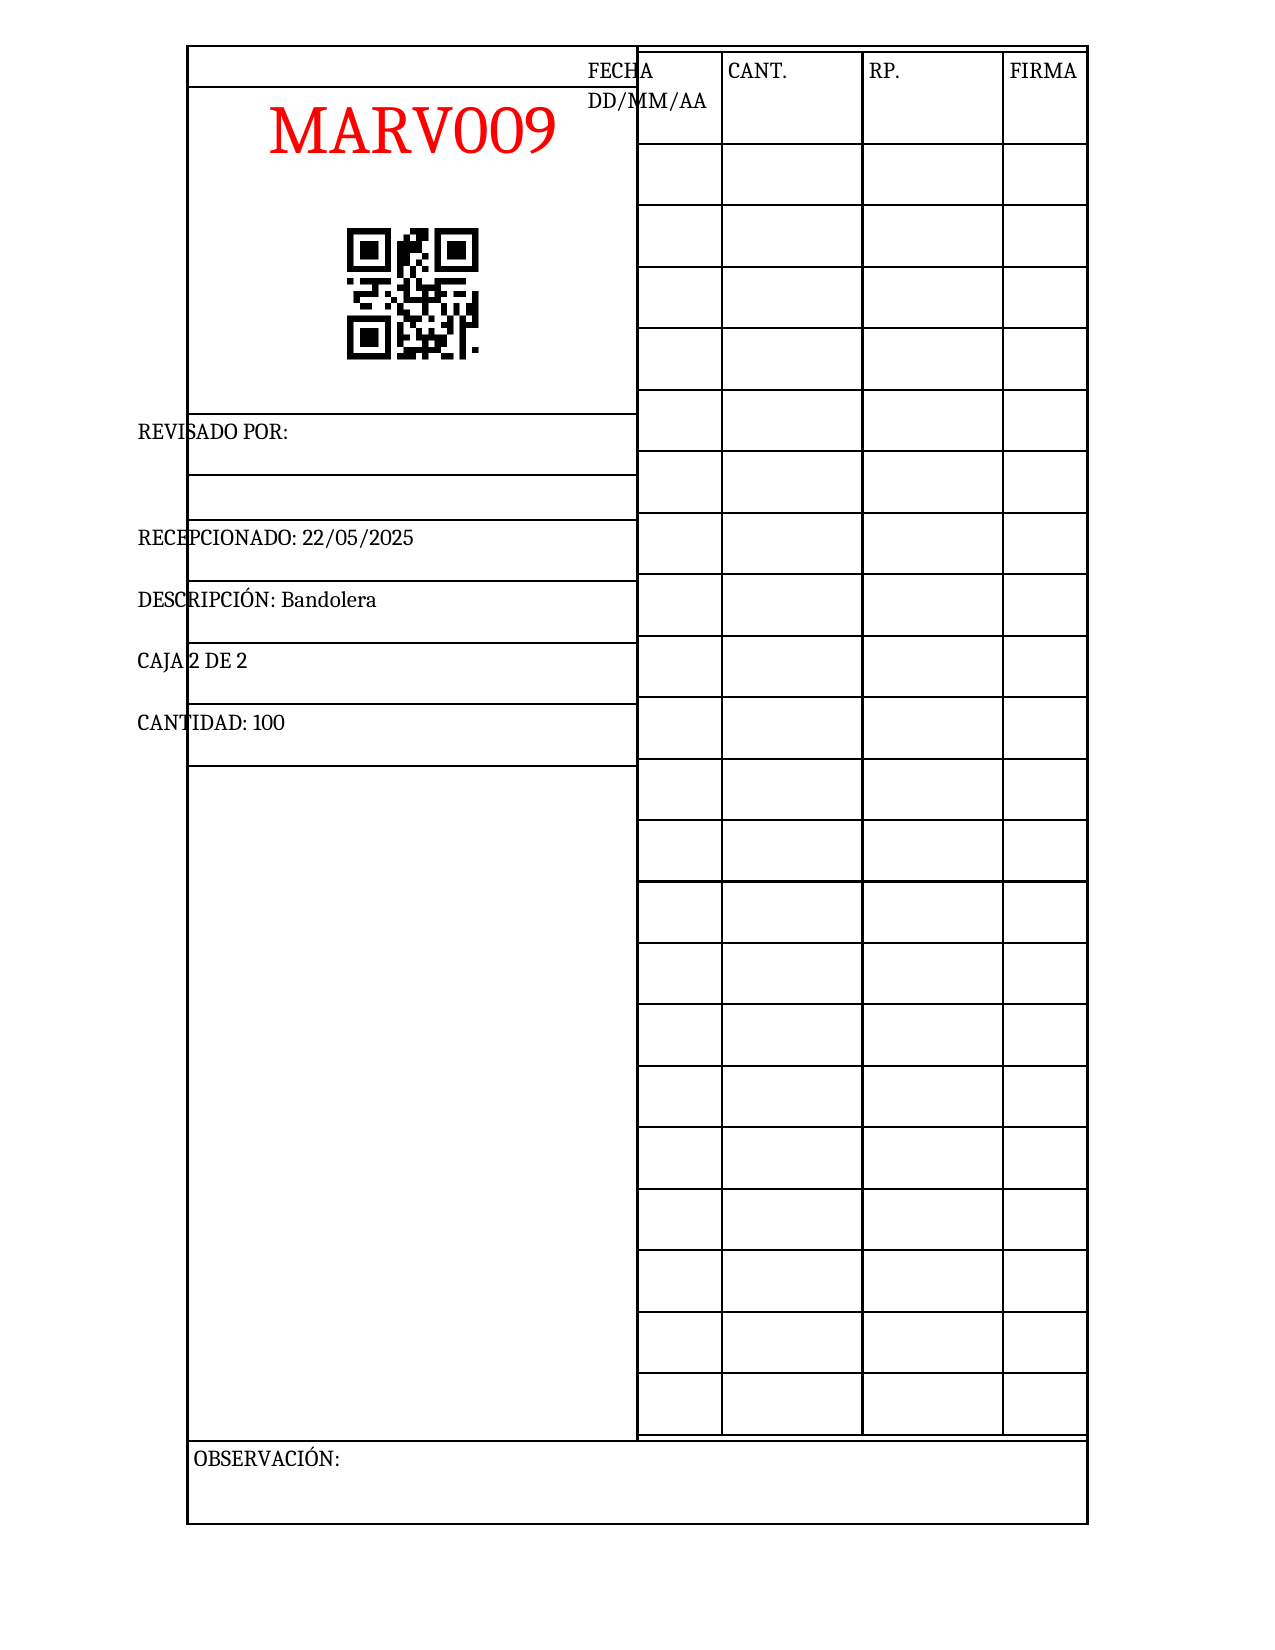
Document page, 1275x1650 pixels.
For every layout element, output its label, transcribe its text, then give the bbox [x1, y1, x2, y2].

table_header [639, 47, 1086, 51]
table_header [723, 514, 861, 573]
table_header [639, 821, 721, 880]
table_header [723, 575, 861, 635]
table_header [1004, 1374, 1086, 1434]
table_header [1004, 391, 1086, 450]
table_header [1004, 1313, 1086, 1372]
table_header [189, 476, 636, 519]
table_header [723, 1374, 861, 1434]
table_header [189, 767, 636, 1440]
table_header [864, 637, 1002, 696]
table_header [639, 329, 721, 389]
table_header [723, 268, 861, 327]
table_header [639, 575, 721, 635]
table_header [189, 521, 636, 580]
table_header [1004, 206, 1086, 266]
table_header [864, 1005, 1002, 1065]
table_header [864, 1374, 1002, 1434]
table_header [864, 1251, 1002, 1311]
table_header [864, 698, 1002, 758]
table_header [1004, 268, 1086, 327]
table_header [723, 391, 861, 450]
table_header [1004, 760, 1086, 819]
table_header [864, 452, 1002, 512]
table_header [723, 698, 861, 758]
table_header [639, 514, 721, 573]
table_header [189, 582, 636, 642]
table_header [1004, 575, 1086, 635]
table_header [723, 637, 861, 696]
table_header [864, 944, 1002, 1003]
table_header [723, 1005, 861, 1065]
table_header [639, 637, 721, 696]
table_header [189, 705, 636, 765]
table_header [723, 883, 861, 942]
table_header [864, 329, 1002, 389]
table_header [639, 145, 721, 204]
table_header [864, 1190, 1002, 1249]
table_header [189, 415, 636, 474]
table_header [639, 1067, 721, 1126]
table_header [189, 644, 636, 703]
table_header [639, 1313, 721, 1372]
table_header [639, 944, 721, 1003]
table_header [189, 47, 636, 86]
table_header [1004, 1005, 1086, 1065]
table_header [723, 1251, 861, 1311]
table_header [639, 206, 721, 266]
table_header [639, 1190, 721, 1249]
table_header [1004, 1251, 1086, 1311]
table_header [723, 1128, 861, 1188]
table_header [639, 1251, 721, 1311]
table_header [1004, 1067, 1086, 1126]
table_header [864, 1128, 1002, 1188]
table_header [723, 1067, 861, 1126]
table_header [864, 206, 1002, 266]
table_header [723, 944, 861, 1003]
table_header [864, 1067, 1002, 1126]
table_header [723, 1313, 861, 1372]
table_header [864, 575, 1002, 635]
table_header [723, 760, 861, 819]
table_header [723, 329, 861, 389]
table_header [723, 821, 861, 880]
table_header [864, 268, 1002, 327]
table_header [864, 1313, 1002, 1372]
table_header [1004, 145, 1086, 204]
table_cell OBSERVACIÓN: [189, 1442, 1086, 1523]
table_header [1004, 883, 1086, 942]
table_header [639, 1005, 721, 1065]
table_header [723, 1190, 861, 1249]
table_header [639, 1436, 1086, 1440]
table_header [189, 88, 636, 413]
table_header [1004, 821, 1086, 880]
table_header [723, 145, 861, 204]
table_header [864, 145, 1002, 204]
table_header [1004, 1190, 1086, 1249]
table_header [864, 821, 1002, 880]
table_header [1004, 452, 1086, 512]
table_header [723, 452, 861, 512]
table_header [1004, 53, 1086, 143]
table_header [639, 452, 721, 512]
table_header [1004, 1128, 1086, 1188]
table_header [1004, 944, 1086, 1003]
table_header [639, 53, 721, 143]
table_header [723, 53, 861, 143]
table_header [639, 268, 721, 327]
table_header [864, 883, 1002, 942]
table_header [1004, 514, 1086, 573]
table_header [639, 391, 721, 450]
table_header [864, 760, 1002, 819]
picture [322, 203, 503, 384]
table_header [639, 883, 721, 942]
table_header [639, 1128, 721, 1188]
table_header [639, 760, 721, 819]
table_header [864, 53, 1002, 143]
table_header [864, 391, 1002, 450]
table_header [639, 698, 721, 758]
table_header [723, 206, 861, 266]
table_header [1004, 637, 1086, 696]
table_header [1004, 698, 1086, 758]
table_header [639, 1374, 721, 1434]
table_header [864, 514, 1002, 573]
table_header [1004, 329, 1086, 389]
